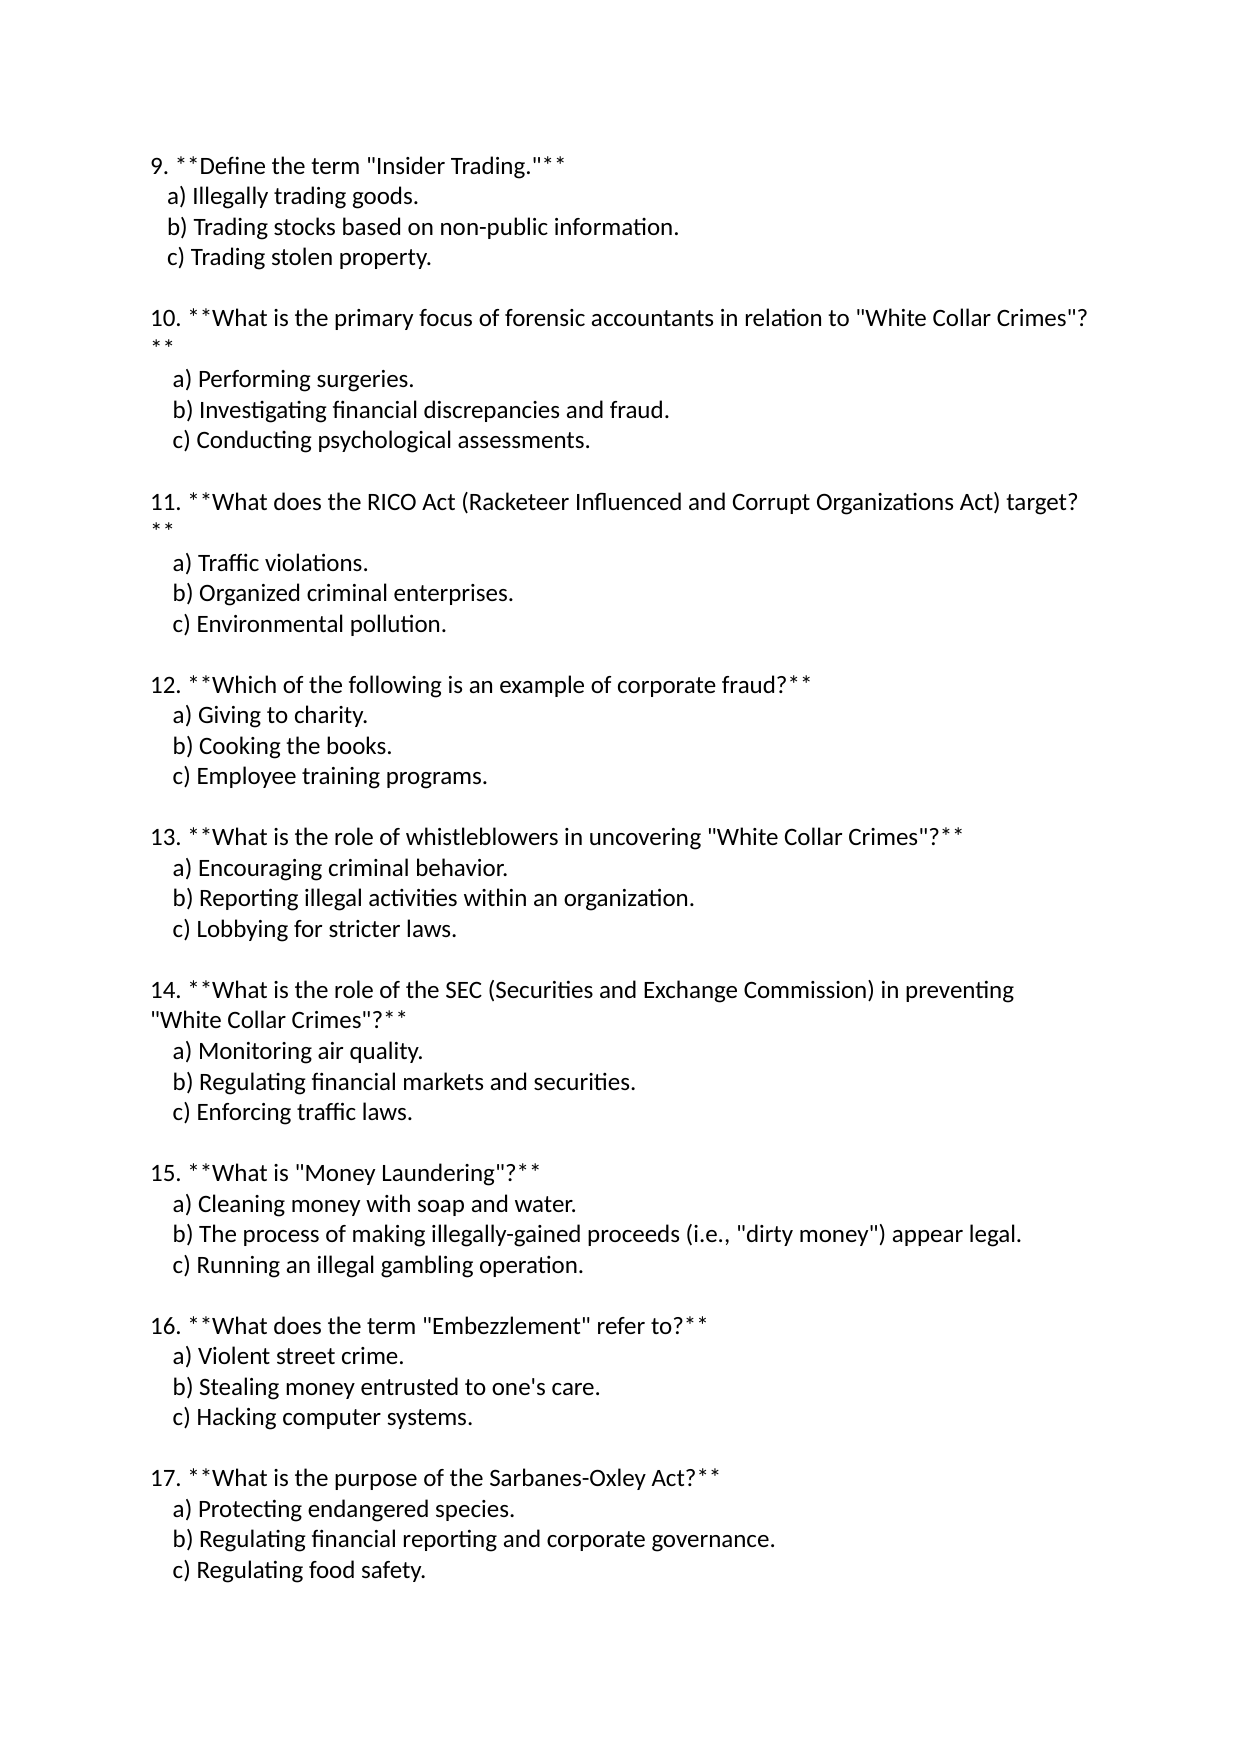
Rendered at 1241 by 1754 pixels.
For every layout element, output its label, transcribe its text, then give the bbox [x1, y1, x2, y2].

text 9. **Define the term "Insider Trading."** [150, 150, 1090, 181]
text c) Running an illegal gambling operation. [150, 1249, 1090, 1279]
text 16. **What does the term "Embezzlement" refer to?** [150, 1310, 1090, 1340]
text 10. **What is the primary focus of forensic accountants in relation to "White Collar Crimes"?** [150, 303, 1090, 364]
text c) Regulating food safety. [150, 1554, 1090, 1584]
text c) Conducting psychological assessments. [150, 425, 1090, 455]
text 14. **What is the role of the SEC (Securities and Exchange Commission) in preventing "White Collar Crimes"?** [150, 974, 1090, 1035]
text 13. **What is the role of whistleblowers in uncovering "White Collar Crimes"?** [150, 821, 1090, 852]
text b) Regulating financial markets and securities. [150, 1066, 1090, 1096]
text b) Investigating financial discrepancies and fraud. [150, 394, 1090, 425]
text a) Monitoring air quality. [150, 1035, 1090, 1066]
text b) Trading stocks based on non-public information. [150, 211, 1090, 242]
text b) The process of making illegally-gained proceeds (i.e., "dirty money") appear legal. [150, 1218, 1090, 1249]
text a) Encouraging criminal behavior. [150, 852, 1090, 882]
text a) Cleaning money with soap and water. [150, 1188, 1090, 1218]
text a) Illegally trading goods. [150, 181, 1090, 211]
text b) Organized criminal enterprises. [150, 577, 1090, 608]
text 12. **Which of the following is an example of corporate fraud?** [150, 669, 1090, 699]
text b) Reporting illegal activities within an organization. [150, 882, 1090, 913]
text b) Regulating financial reporting and corporate governance. [150, 1523, 1090, 1554]
text 17. **What is the purpose of the Sarbanes-Oxley Act?** [150, 1462, 1090, 1493]
text a) Protecting endangered species. [150, 1493, 1090, 1523]
text 15. **What is "Money Laundering"?** [150, 1157, 1090, 1188]
text b) Cooking the books. [150, 730, 1090, 760]
text 11. **What does the RICO Act (Racketeer Influenced and Corrupt Organizations Act) target?** [150, 486, 1090, 547]
text b) Stealing money entrusted to one's care. [150, 1371, 1090, 1401]
text c) Environmental pollution. [150, 608, 1090, 638]
text c) Enforcing traffic laws. [150, 1096, 1090, 1127]
text c) Hacking computer systems. [150, 1401, 1090, 1432]
text a) Traffic violations. [150, 547, 1090, 577]
text c) Trading stolen property. [150, 242, 1090, 272]
text c) Employee training programs. [150, 760, 1090, 791]
text c) Lobbying for stricter laws. [150, 913, 1090, 943]
text a) Giving to charity. [150, 699, 1090, 730]
text a) Performing surgeries. [150, 364, 1090, 394]
text a) Violent street crime. [150, 1340, 1090, 1371]
